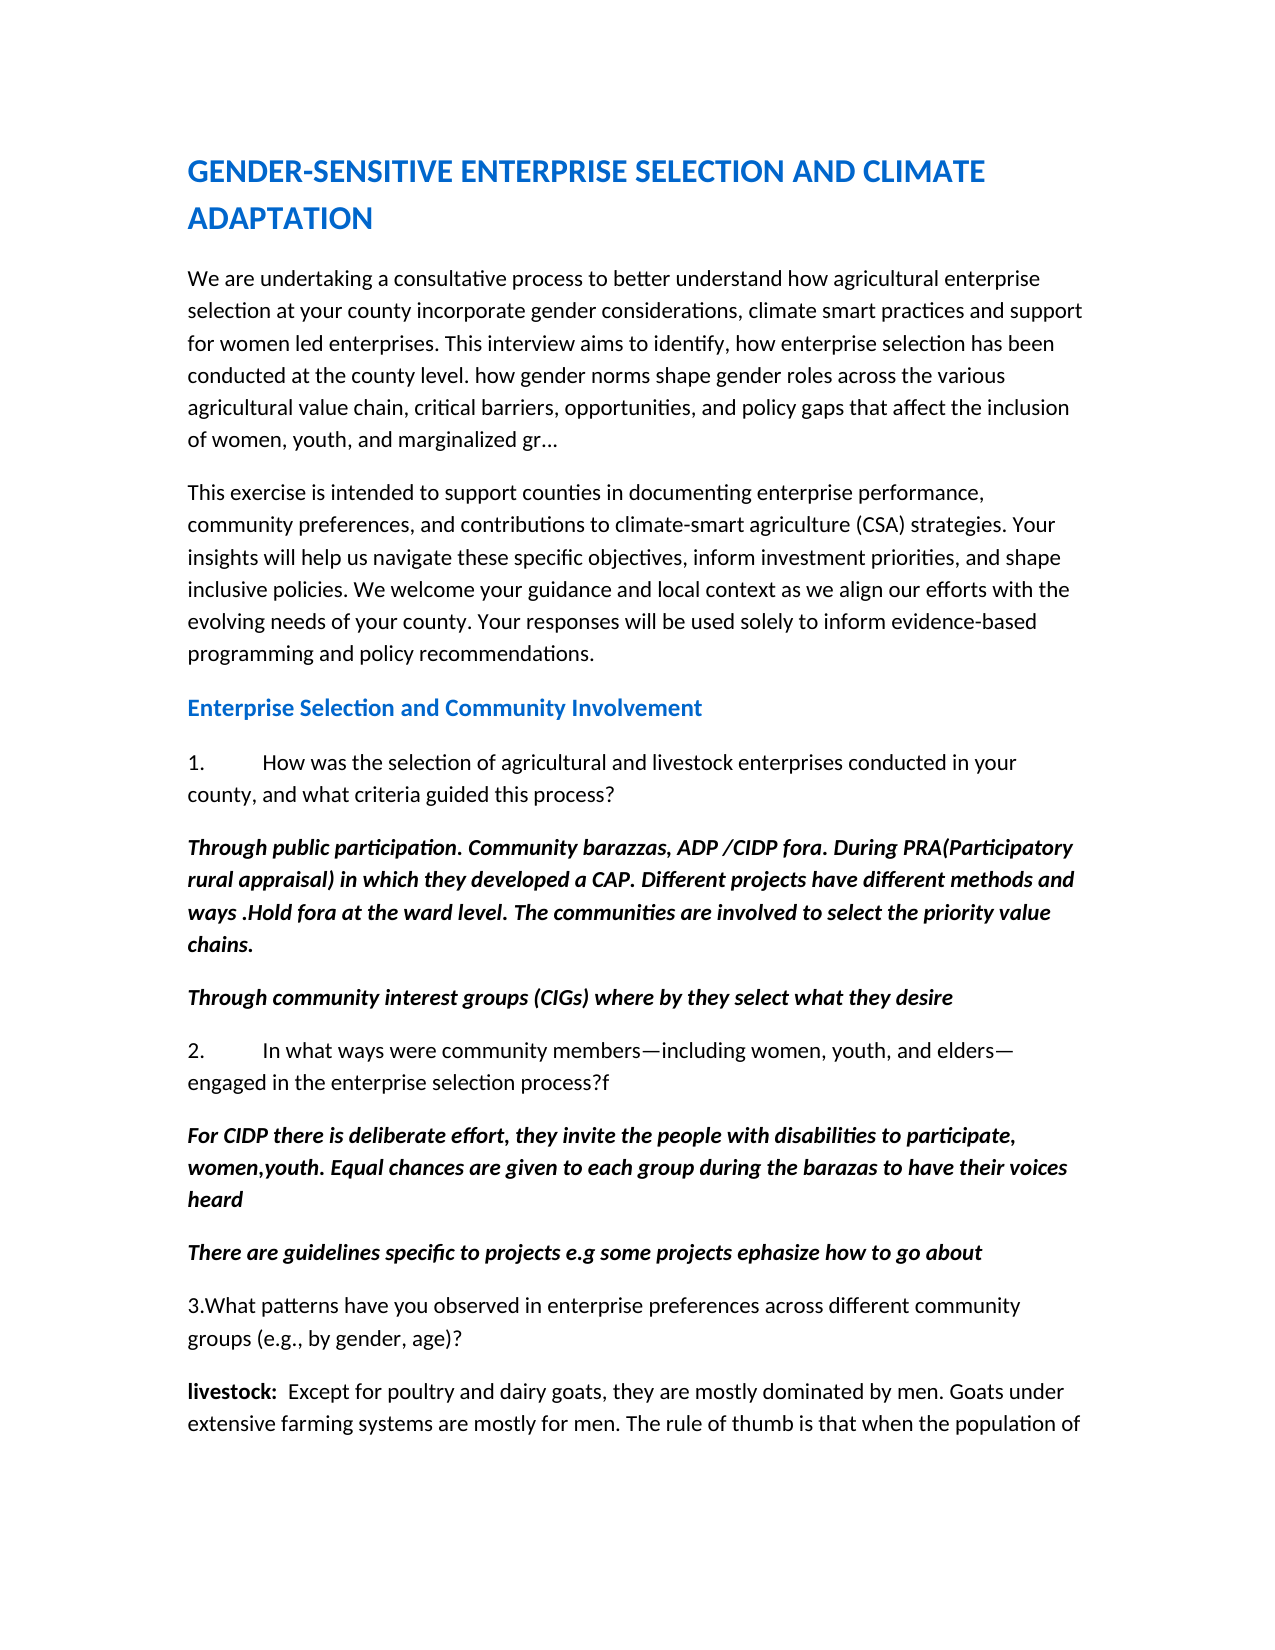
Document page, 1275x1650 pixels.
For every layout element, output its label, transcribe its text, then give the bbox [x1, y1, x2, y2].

text GENDER-SENSITIVE ENTERPRISE SELECTION AND CLIMATE ADAPTATION [187, 150, 1087, 237]
text Through public participation. Community barazzas, ADP /CIDP fora. During PRA(Participatory rural appraisal) in which they developed a CAP. Different projects have different methods and ways .Hold fora at the ward level. The communities are involved to select the priority value chains. [187, 833, 1087, 958]
text We are undertaking a consultative process to better understand how agricultural enterprise selection at your county incorporate gender considerations, climate smart practices and support for women led enterprises. This interview aims to identify, how enterprise selection has been conducted at the county level. how gender norms shape gender roles across the various agricultural value chain, critical barriers, opportunities, and policy gaps that affect the inclusion of women, youth, and marginalized gr... [187, 264, 1087, 453]
text This exercise is intended to support counties in documenting enterprise performance, community preferences, and contributions to climate-smart agriculture (CSA) strategies. Your insights will help us navigate these specific objectives, inform investment priorities, and shape inclusive policies. We welcome your guidance and local context as we align our efforts with the evolving needs of your county. Your responses will be used solely to inform evidence-based programming and policy recommendations. [187, 478, 1087, 667]
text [187, 1377, 1087, 1437]
text 1. How was the selection of agricultural and livestock enterprises conducted in your county, and what criteria guided this process? [187, 748, 1087, 808]
text Through community interest groups (CIGs) where by they select what they desire [187, 983, 1087, 1011]
text For CIDP there is deliberate effort, they invite the people with disabilities to participate, women,youth. Equal chances are given to each group during the barazas to have their voices heard [187, 1121, 1087, 1213]
text There are guidelines specific to projects e.g some projects ephasize how to go about [187, 1238, 1087, 1267]
text 2. In what ways were community members—including women, youth, and elders—engaged in the enterprise selection process?f [187, 1036, 1087, 1096]
text Enterprise Selection and Community Involvement [187, 692, 1087, 723]
text 3.What patterns have you observed in enterprise preferences across different community groups (e.g., by gender, age)? [187, 1292, 1087, 1352]
